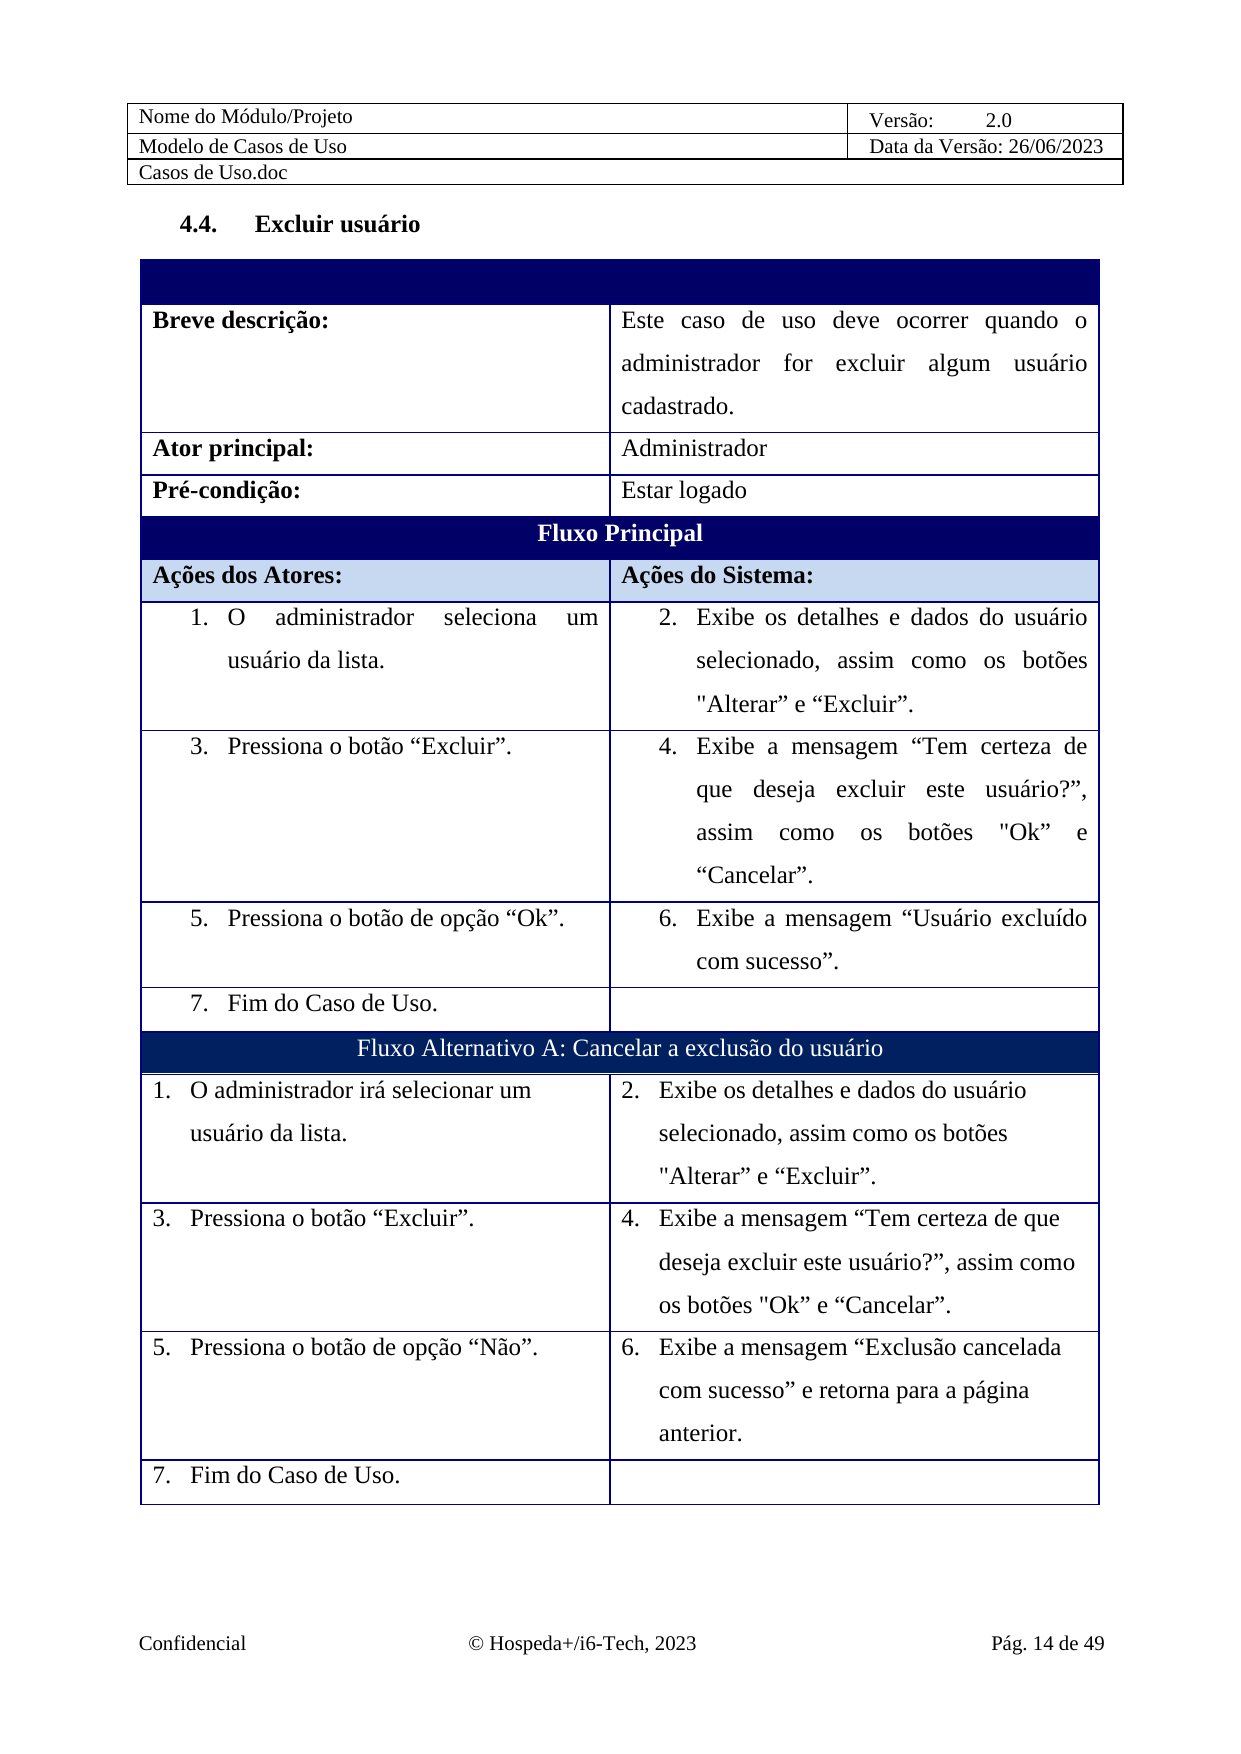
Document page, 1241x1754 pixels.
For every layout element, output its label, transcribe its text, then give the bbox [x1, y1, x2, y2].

table_cell [611, 1461, 1098, 1504]
table_cell Pressiona o botão “Excluir”. [142, 731, 609, 901]
table_cell Administrador [611, 433, 1098, 474]
table_cell Fim do Caso de Uso. [142, 988, 609, 1031]
table_cell [611, 988, 1098, 1031]
table_cell Exibe a mensagem “Usuário excluído com sucesso”. [611, 903, 1098, 987]
table_cell Fluxo Alternativo A: Cancelar a exclusão do usuário [142, 1033, 1098, 1073]
table_cell Pré-condição: [142, 476, 609, 516]
table_cell Estar logado [611, 476, 1098, 516]
table_cell Exibe a mensagem “Exclusão cancelada com sucesso” e retorna para a página anterior. [611, 1332, 1098, 1459]
table_cell Exibe os detalhes e dados do usuário selecionado, assim como os botões "Alterar” e “Excluir”. [611, 603, 1098, 729]
table_cell O administrador irá selecionar um usuário da lista. [142, 1075, 609, 1202]
table_cell Fluxo Principal [142, 518, 1098, 559]
table_cell Pressiona o botão de opção “Ok”. [142, 903, 609, 987]
table_cell Breve descrição: [142, 305, 609, 432]
table_cell Ator principal: [142, 433, 609, 474]
table_cell Ações dos Atores: [142, 560, 609, 601]
table_cell Ações do Sistema: [611, 560, 1098, 601]
table_cell O administrador seleciona um usuário da lista. [142, 603, 609, 729]
table_cell Exibe a mensagem “Tem certeza de que deseja excluir este usuário?”, assim como os botões "Ok” e “Cancelar”. [611, 731, 1098, 901]
list Excluir usuário [179, 209, 1090, 238]
table_cell Exibe a mensagem “Tem certeza de que deseja excluir este usuário?”, assim como os botões "Ok” e “Cancelar”. [611, 1204, 1098, 1331]
table_header [142, 260, 1098, 303]
table_cell Pressiona o botão “Excluir”. [142, 1204, 609, 1331]
table_cell Este caso de uso deve ocorrer quando o administrador for excluir algum usuário cadastrado. [611, 305, 1098, 432]
table_cell Pressiona o botão de opção “Não”. [142, 1332, 609, 1459]
table_cell Fim do Caso de Uso. [142, 1461, 609, 1504]
table_cell Exibe os detalhes e dados do usuário selecionado, assim como os botões "Alterar” e “Excluir”. [611, 1075, 1098, 1202]
